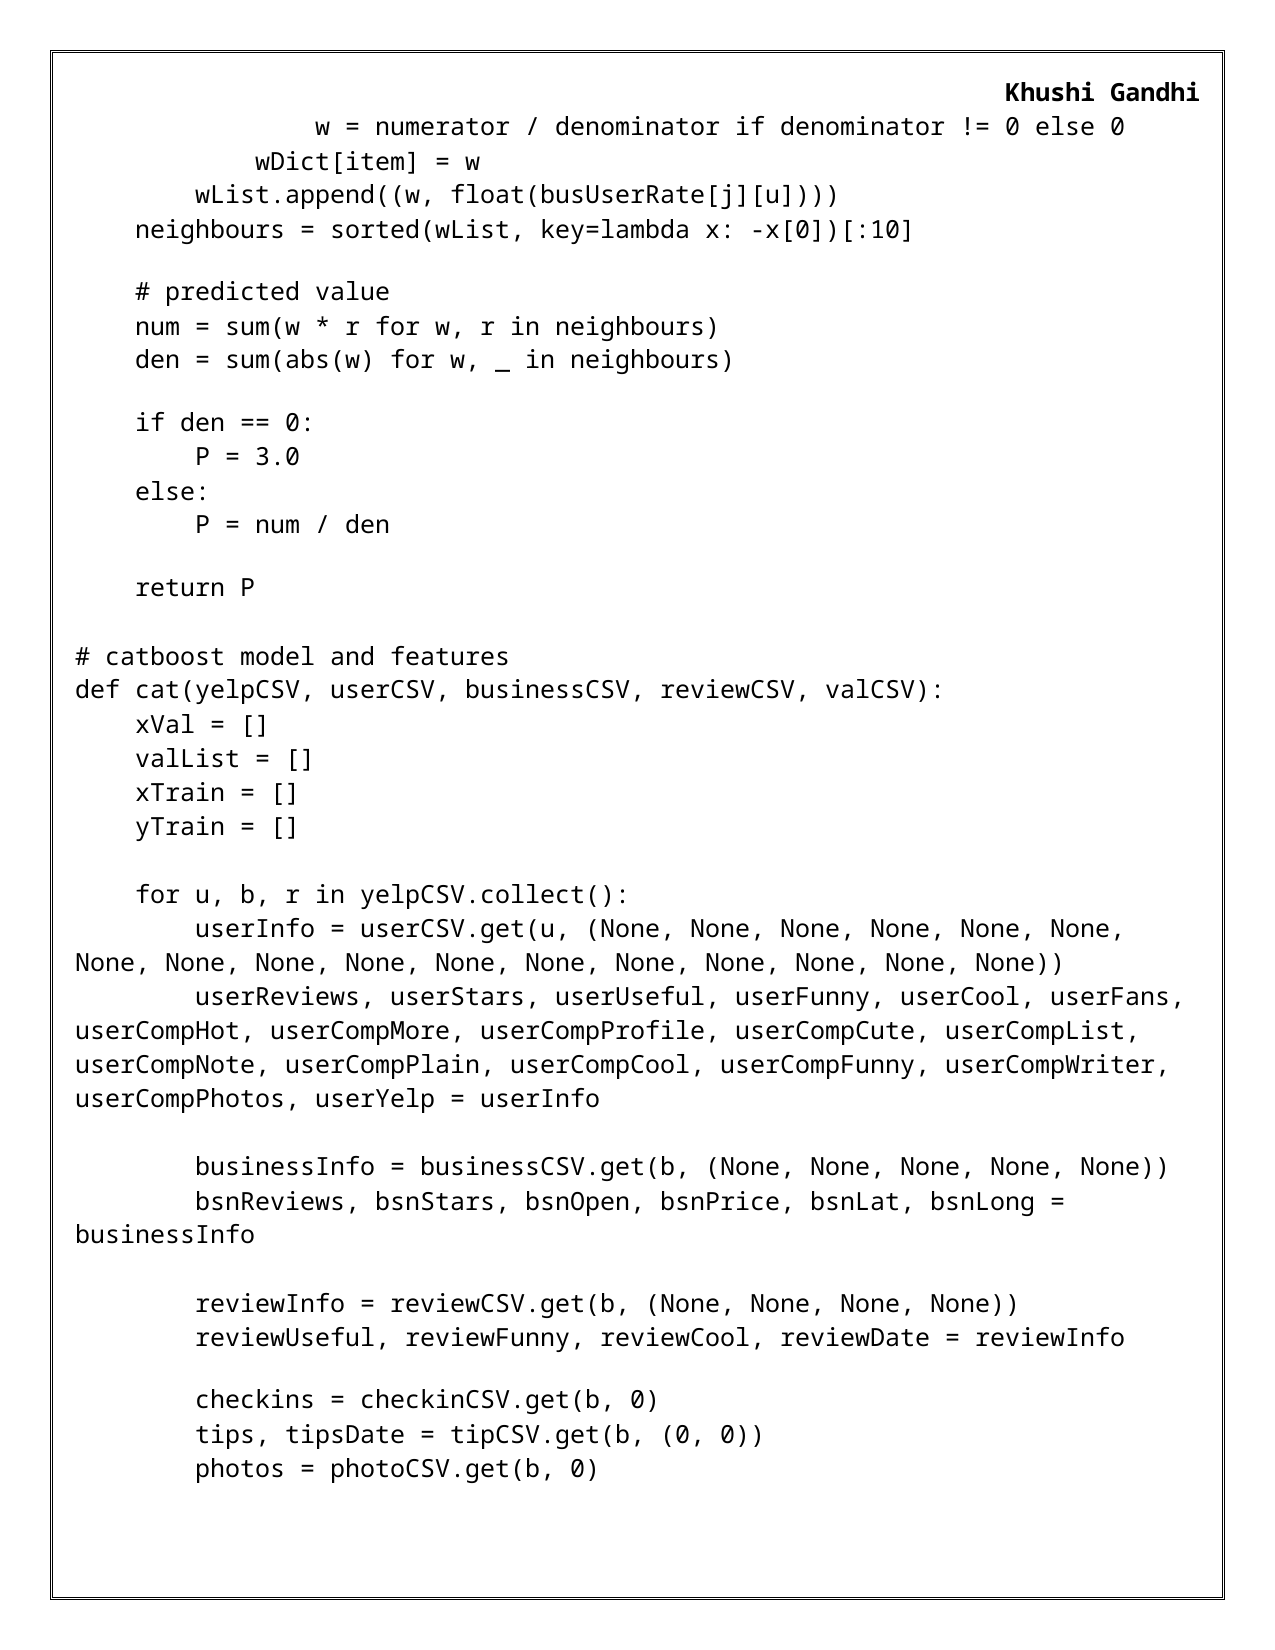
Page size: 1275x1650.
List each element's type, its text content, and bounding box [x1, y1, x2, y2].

text yTrain = [] [75, 808, 1200, 842]
text # predicted value [75, 274, 1200, 308]
text P = num / den [75, 507, 1200, 541]
text den = sum(abs(w) for w, _ in neighbours) [75, 342, 1200, 376]
text # catboost model and features [75, 638, 1200, 672]
text valList = [] [75, 740, 1200, 774]
text if den == 0: [75, 405, 1200, 439]
text num = sum(w * r for w, r in neighbours) [75, 308, 1200, 342]
text businessInfo = businessCSV.get(b, (None, None, None, None, None)) [75, 1149, 1200, 1183]
text checkins = checkinCSV.get(b, 0) [75, 1382, 1200, 1416]
text xVal = [] [75, 706, 1200, 740]
text reviewUseful, reviewFunny, reviewCool, reviewDate = reviewInfo [75, 1319, 1200, 1353]
text userInfo = userCSV.get(u, (None, None, None, None, None, None, None, None, None, None, None, None, None, None, None, None, None)) [75, 911, 1200, 979]
text wDict[item] = w [75, 143, 1200, 177]
text neighbours = sorted(wList, key=lambda x: -x[0])[:10] [75, 211, 1200, 245]
text wList.append((w, float(busUserRate[j][u]))) [75, 177, 1200, 211]
text reviewInfo = reviewCSV.get(b, (None, None, None, None)) [75, 1285, 1200, 1319]
text else: [75, 473, 1200, 507]
text P = 3.0 [75, 439, 1200, 473]
text photos = photoCSV.get(b, 0) [75, 1450, 1200, 1484]
text tips, tipsDate = tipCSV.get(b, (0, 0)) [75, 1416, 1200, 1450]
text xTrain = [] [75, 774, 1200, 808]
text w = numerator / denominator if denominator != 0 else 0 [75, 109, 1200, 143]
text userReviews, userStars, userUseful, userFunny, userCool, userFans, userCompHot, userCompMore, userCompProfile, userCompCute, userCompList, userCompNote, userCompPlain, userCompCool, userCompFunny, userCompWriter, userCompPhotos, userYelp = userInfo [75, 979, 1200, 1115]
text bsnReviews, bsnStars, bsnOpen, bsnPrice, bsnLat, bsnLong = businessInfo [75, 1183, 1200, 1251]
text def cat(yelpCSV, userCSV, businessCSV, reviewCSV, valCSV): [75, 672, 1200, 706]
text return P [75, 570, 1200, 604]
text for u, b, r in yelpCSV.collect(): [75, 877, 1200, 911]
